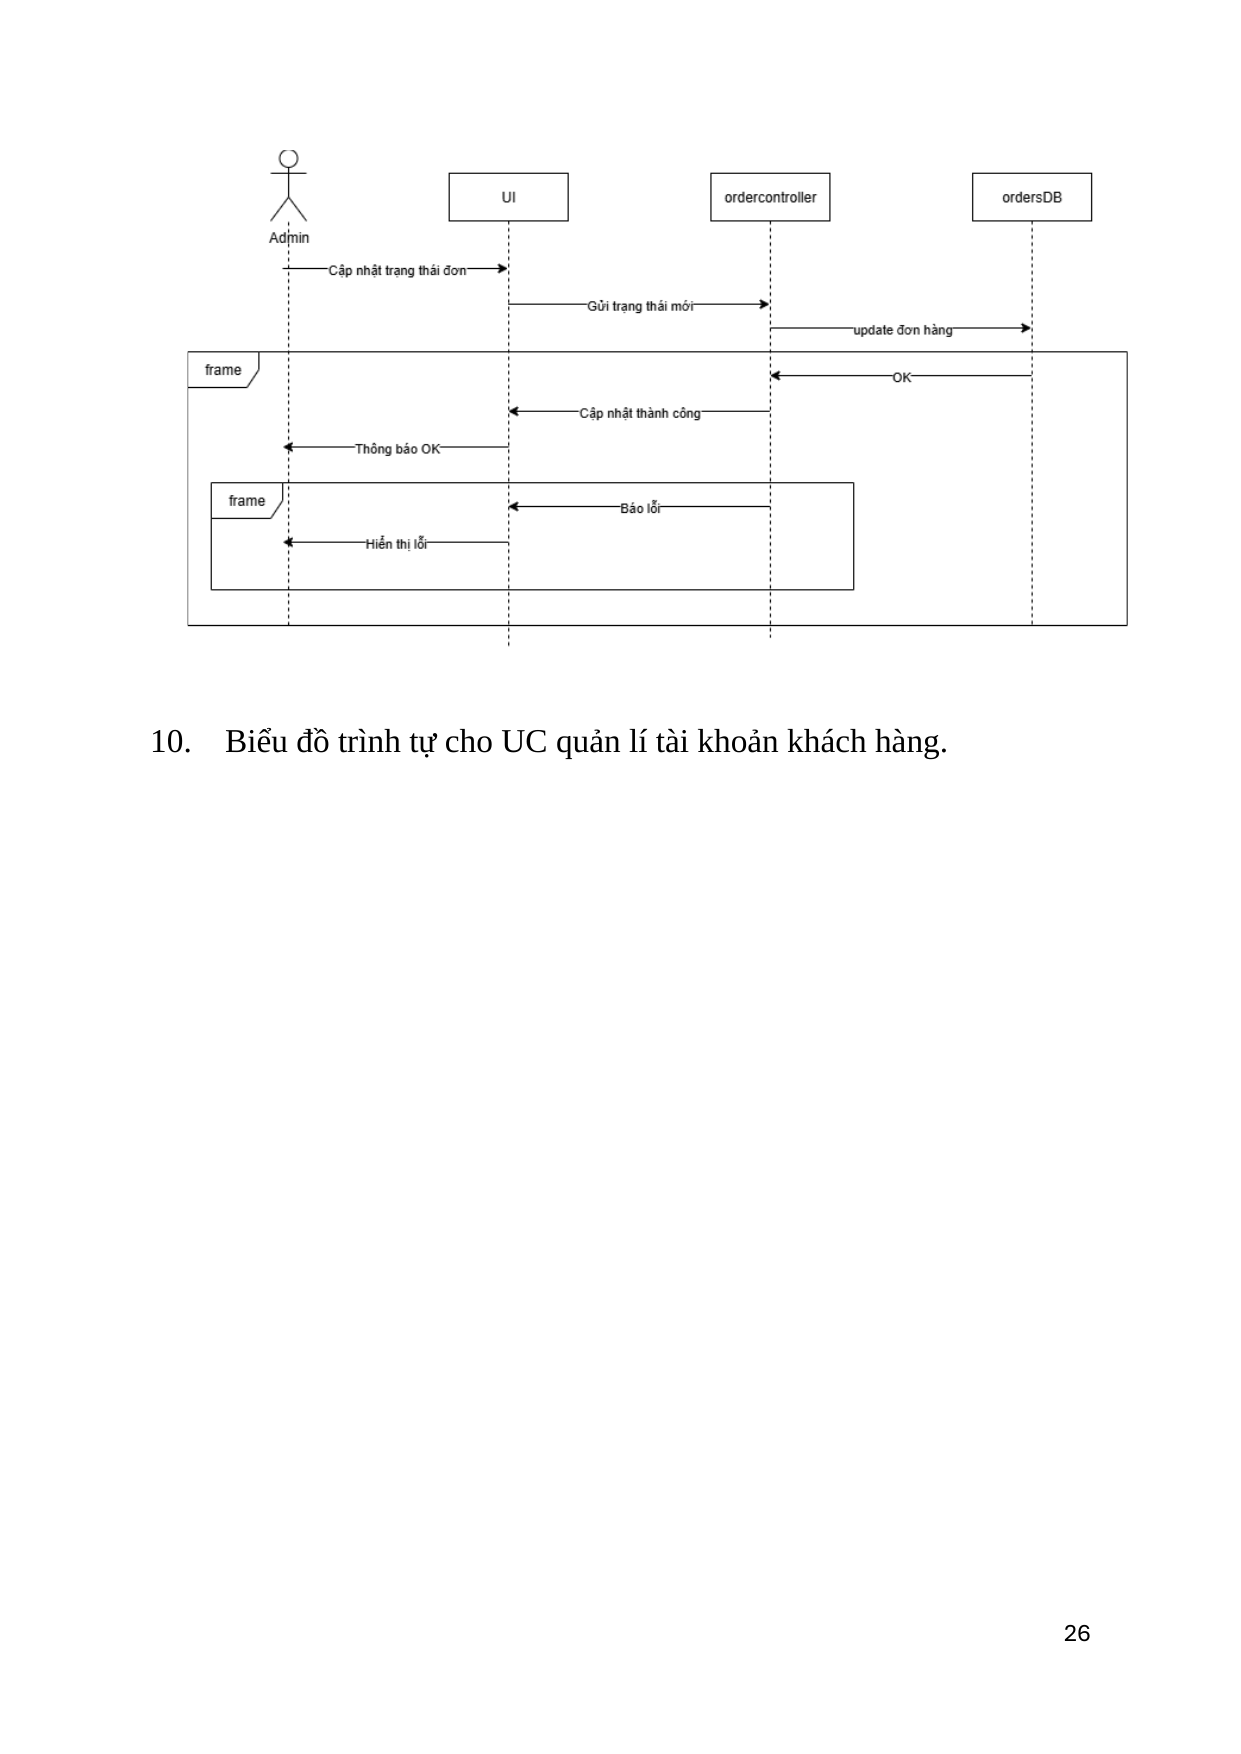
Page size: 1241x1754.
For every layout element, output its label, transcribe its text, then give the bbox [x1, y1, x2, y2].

list Biểu đồ trình tự cho UC quản lí tài khoản khách hàng. [150, 722, 1090, 760]
picture [187, 150, 1128, 650]
